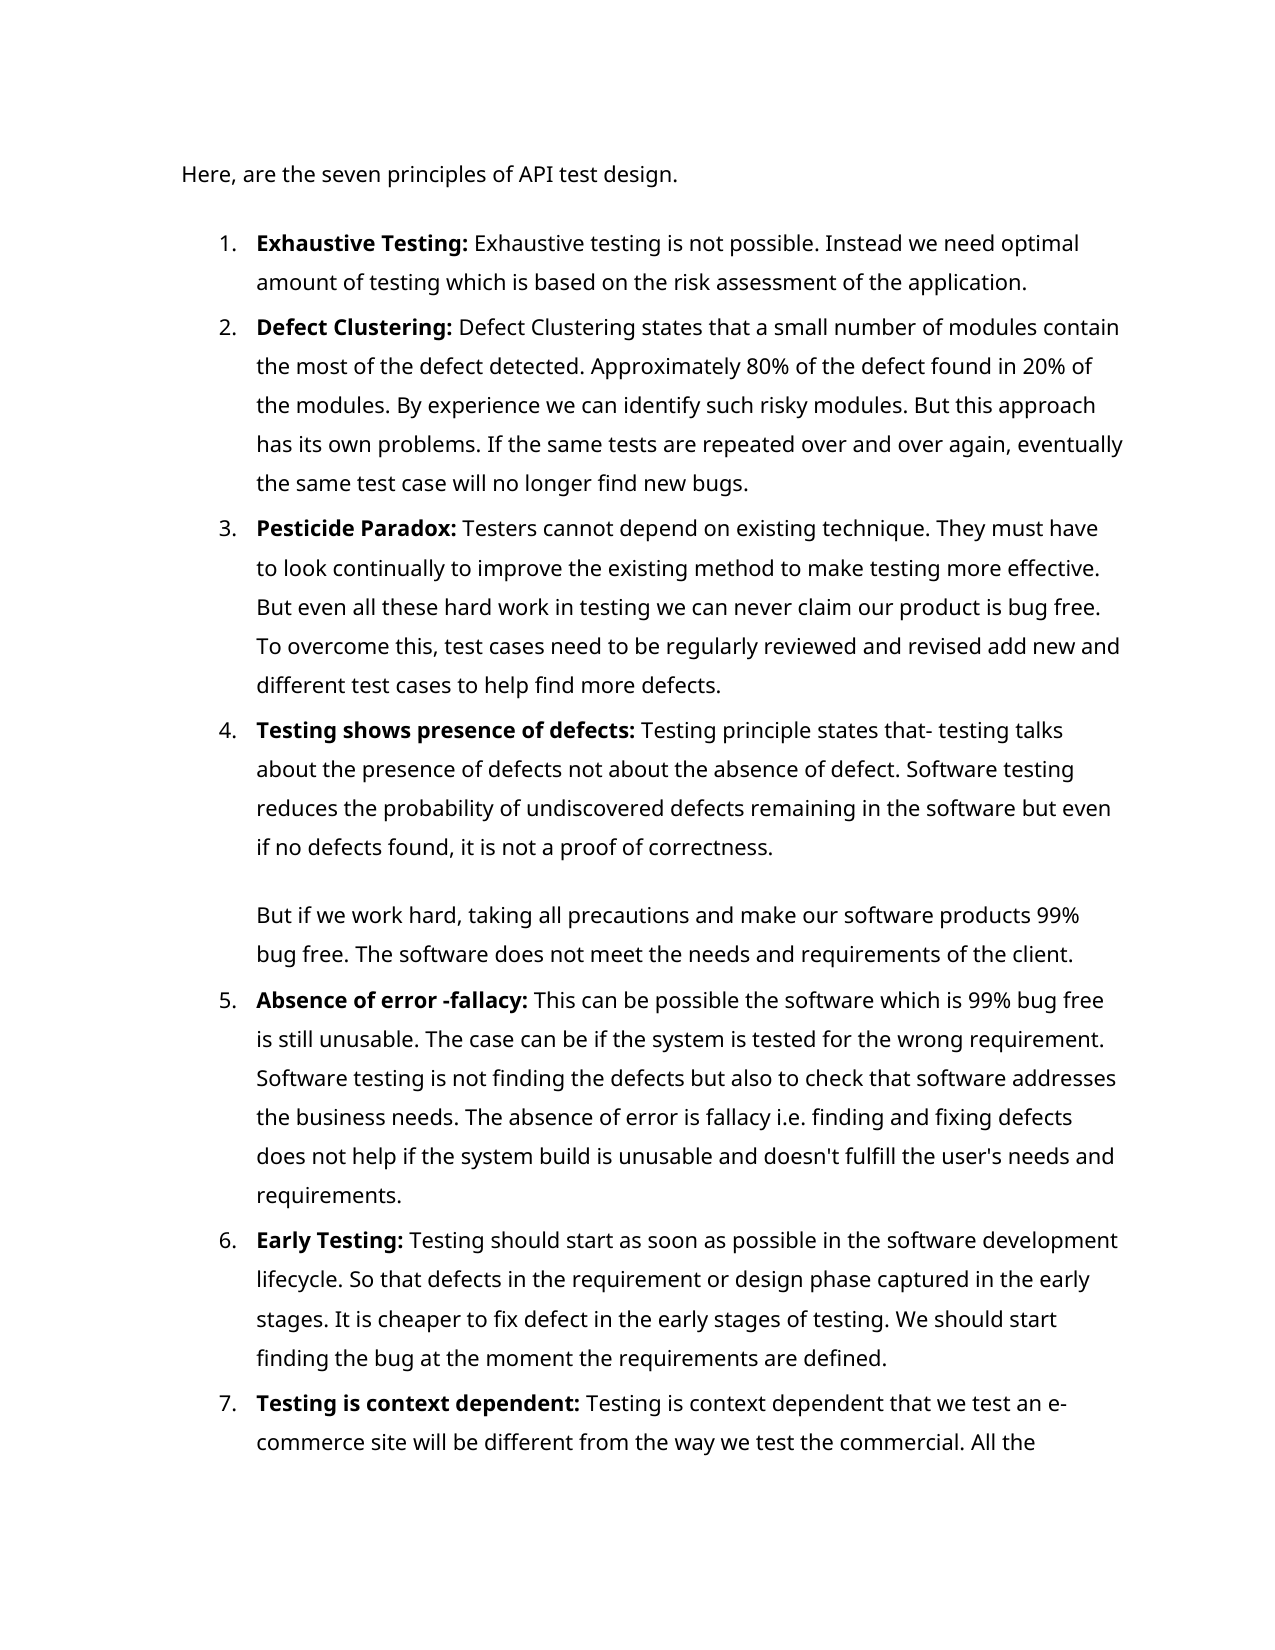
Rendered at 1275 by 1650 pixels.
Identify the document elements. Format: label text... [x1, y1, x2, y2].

list Defect Clustering: Defect Clustering states that a small number of modules contain the most of the defect detected. Approximately 80% of the defect found in 20% of the modules. By experience we can identify such risky modules. But this approach has its own problems. If the same tests are repeated over and over again, eventually the same test case will no longer find new bugs. [219, 303, 1125, 498]
list Pesticide Paradox: Testers cannot depend on existing technique. They must have to look continually to improve the existing method to make testing more effective. But even all these hard work in testing we can never claim our product is bug free. To overcome this, test cases need to be regularly reviewed and revised add new and different test cases to help find more defects. [219, 504, 1125, 699]
text Here, are the seven principles of API test design. [181, 150, 1125, 189]
list Absence of error -fallacy: This can be possible the software which is 99% bug free is still unusable. The case can be if the system is tested for the wrong requirement. Software testing is not finding the defects but also to check that software addresses the business needs. The absence of error is fallacy i.e. finding and fixing defects does not help if the system build is unusable and doesn't fulfill the user's needs and requirements. [219, 976, 1125, 1210]
list Testing shows presence of defects: Testing principle states that- testing talks about the presence of defects not about the absence of defect. Software testing reduces the probability of undiscovered defects remaining in the software but even if no defects found, it is not a proof of correctness. [219, 706, 1125, 862]
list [219, 1379, 1125, 1457]
list Early Testing: Testing should start as soon as possible in the software development lifecycle. So that defects in the requirement or design phase captured in the early stages. It is cheaper to fix defect in the early stages of testing. We should start finding the bug at the moment the requirements are defined. [219, 1216, 1125, 1372]
list Exhaustive Testing: Exhaustive testing is not possible. Instead we need optimal amount of testing which is based on the risk assessment of the application. [219, 218, 1125, 296]
text But if we work hard, taking all precautions and make our software products 99% bug free. The software does not meet the needs and requirements of the client. [256, 891, 1125, 969]
